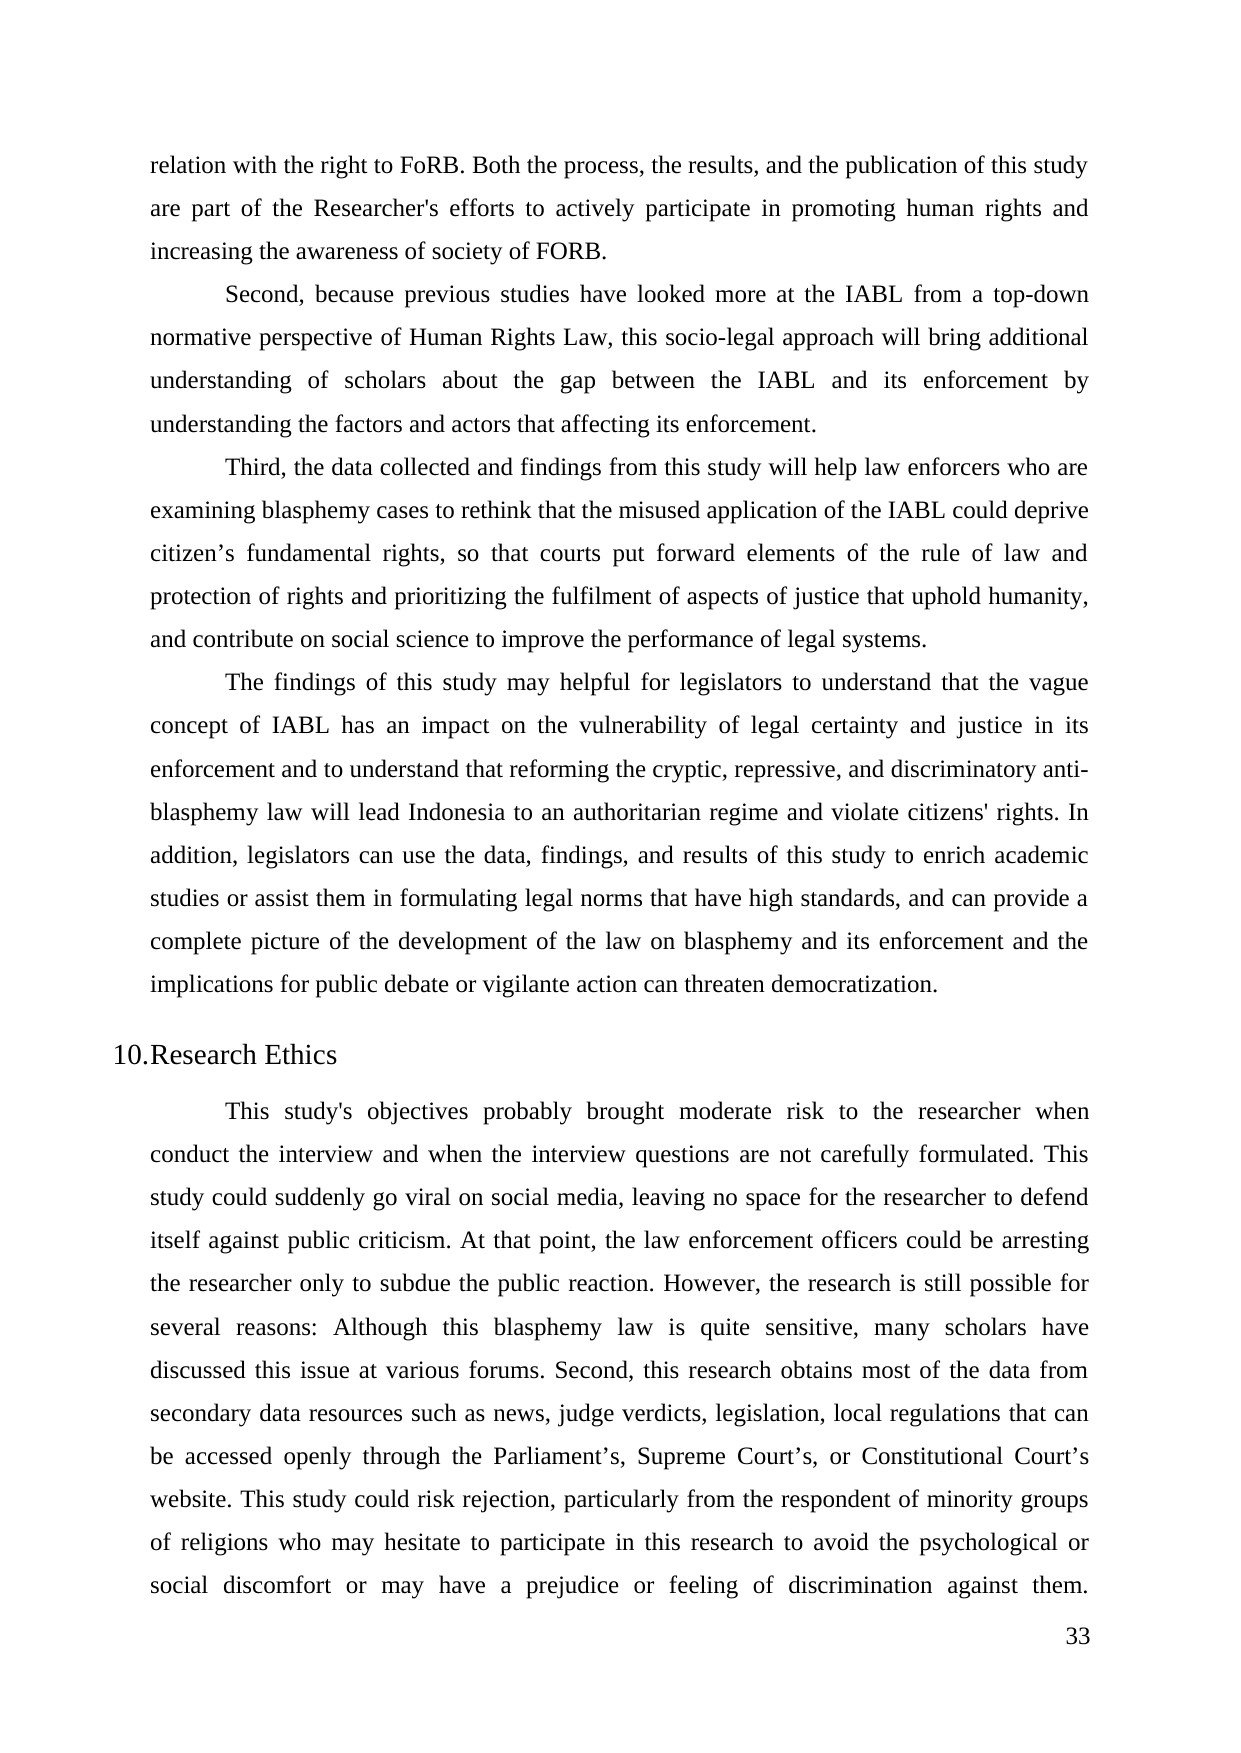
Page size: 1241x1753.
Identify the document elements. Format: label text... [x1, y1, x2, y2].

text Second, because previous studies have looked more at the IABL from a top-down normative perspective of Human Rights Law, this socio-legal approach will bring additional understanding of scholars about the gap between the IABL and its enforcement by understanding the factors and actors that affecting its enforcement. [150, 279, 1090, 437]
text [150, 1096, 1090, 1599]
text The findings of this study may helpful for legislators to understand that the vague concept of IABL has an impact on the vulnerability of legal certainty and justice in its enforcement and to understand that reforming the cryptic, repressive, and discriminatory anti-blasphemy law will lead Indonesia to an authoritarian regime and violate citizens' rights. In addition, legislators can use the data, findings, and results of this study to enrich academic studies or assist them in formulating legal norms that have high standards, and can provide a complete picture of the development of the law on blasphemy and its enforcement and the implications for public debate or vigilante action can threaten democratization. [150, 667, 1090, 998]
text Third, the data collected and findings from this study will help law enforcers who are examining blasphemy cases to rethink that the misused application of the IABL could deprive citizen’s fundamental rights, so that courts put forward elements of the rule of law and protection of rights and prioritizing the fulfilment of aspects of justice that uphold humanity, and contribute on social science to improve the performance of legal systems. [150, 452, 1090, 653]
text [150, 150, 1090, 265]
subtitle Research Ethics [112, 1037, 1090, 1071]
